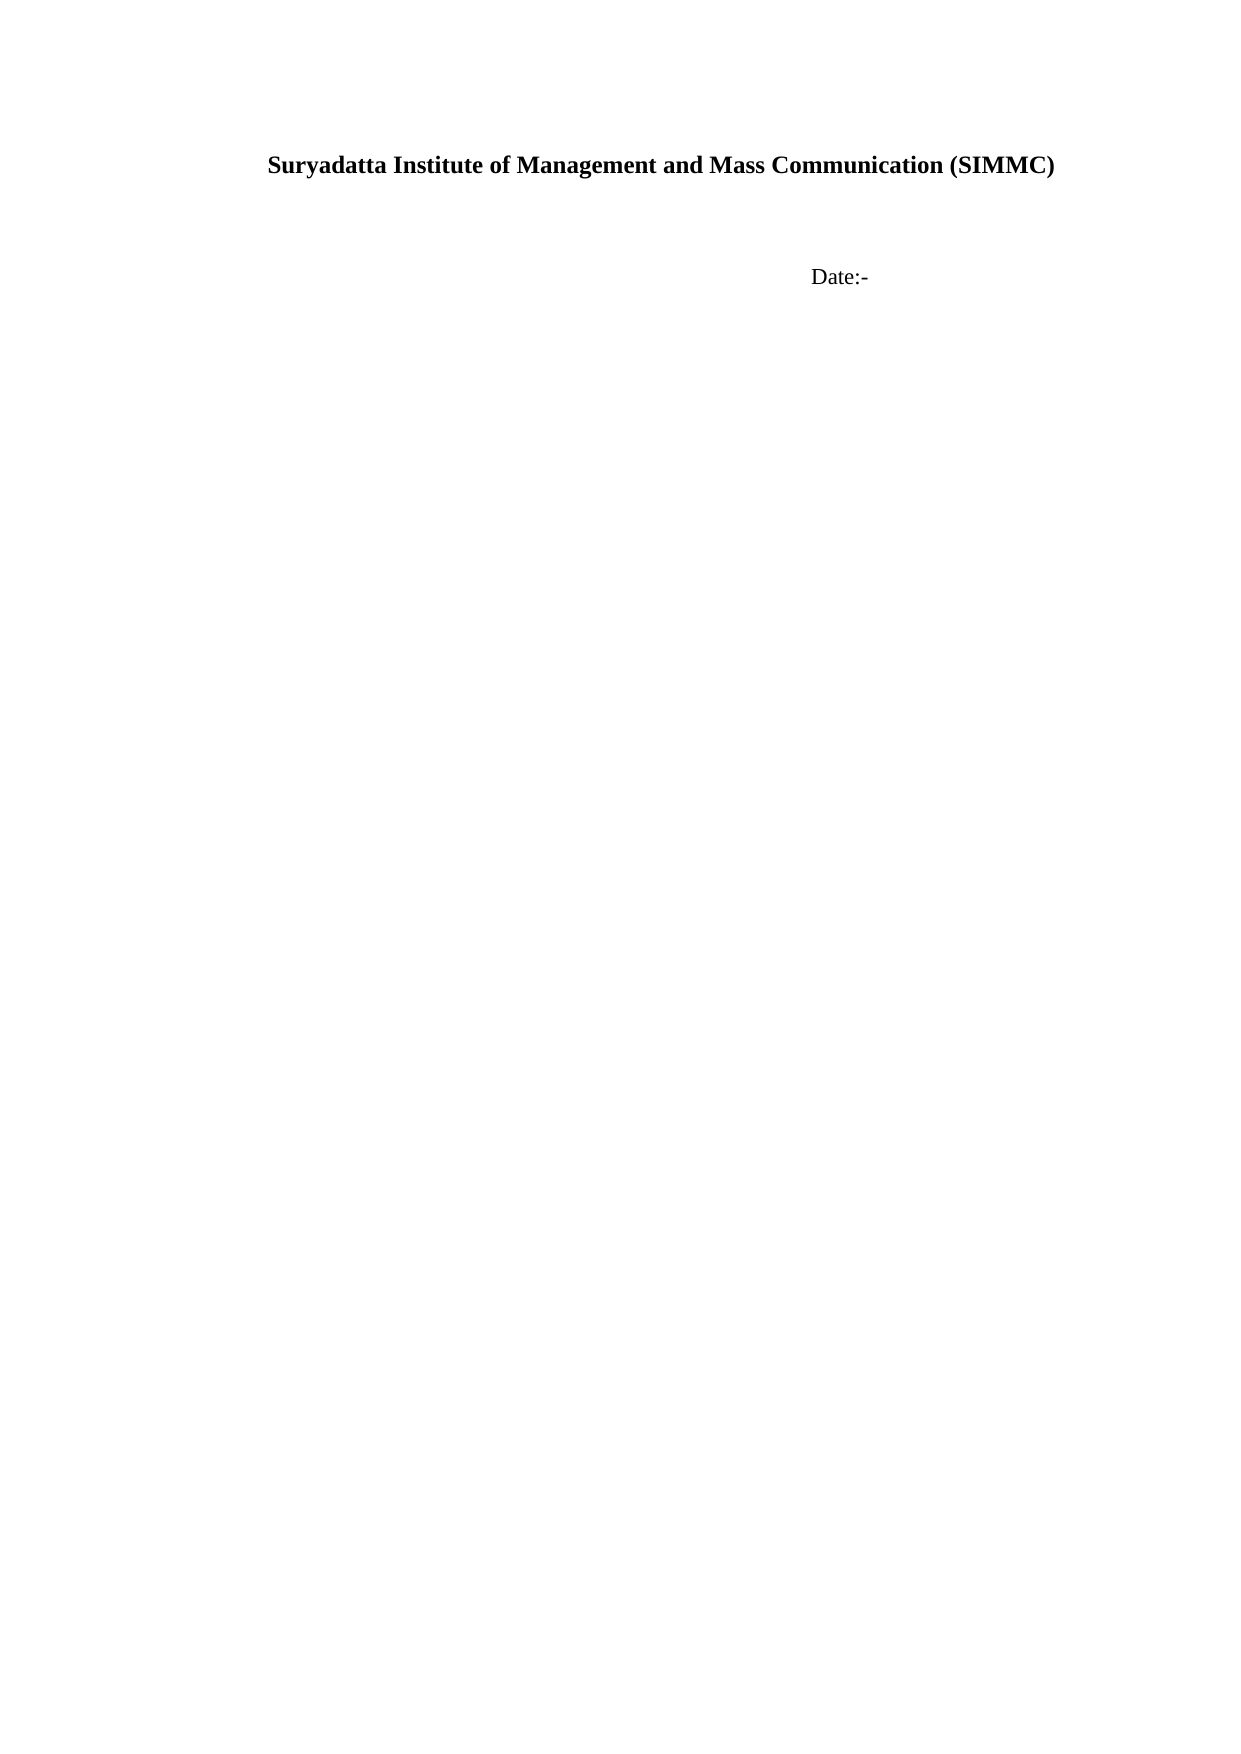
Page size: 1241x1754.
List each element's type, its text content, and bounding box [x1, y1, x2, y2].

text Suryadatta Institute of Management and Mass Communication (SIMMC) [150, 150, 1090, 179]
text Date:- [549, 263, 1090, 289]
